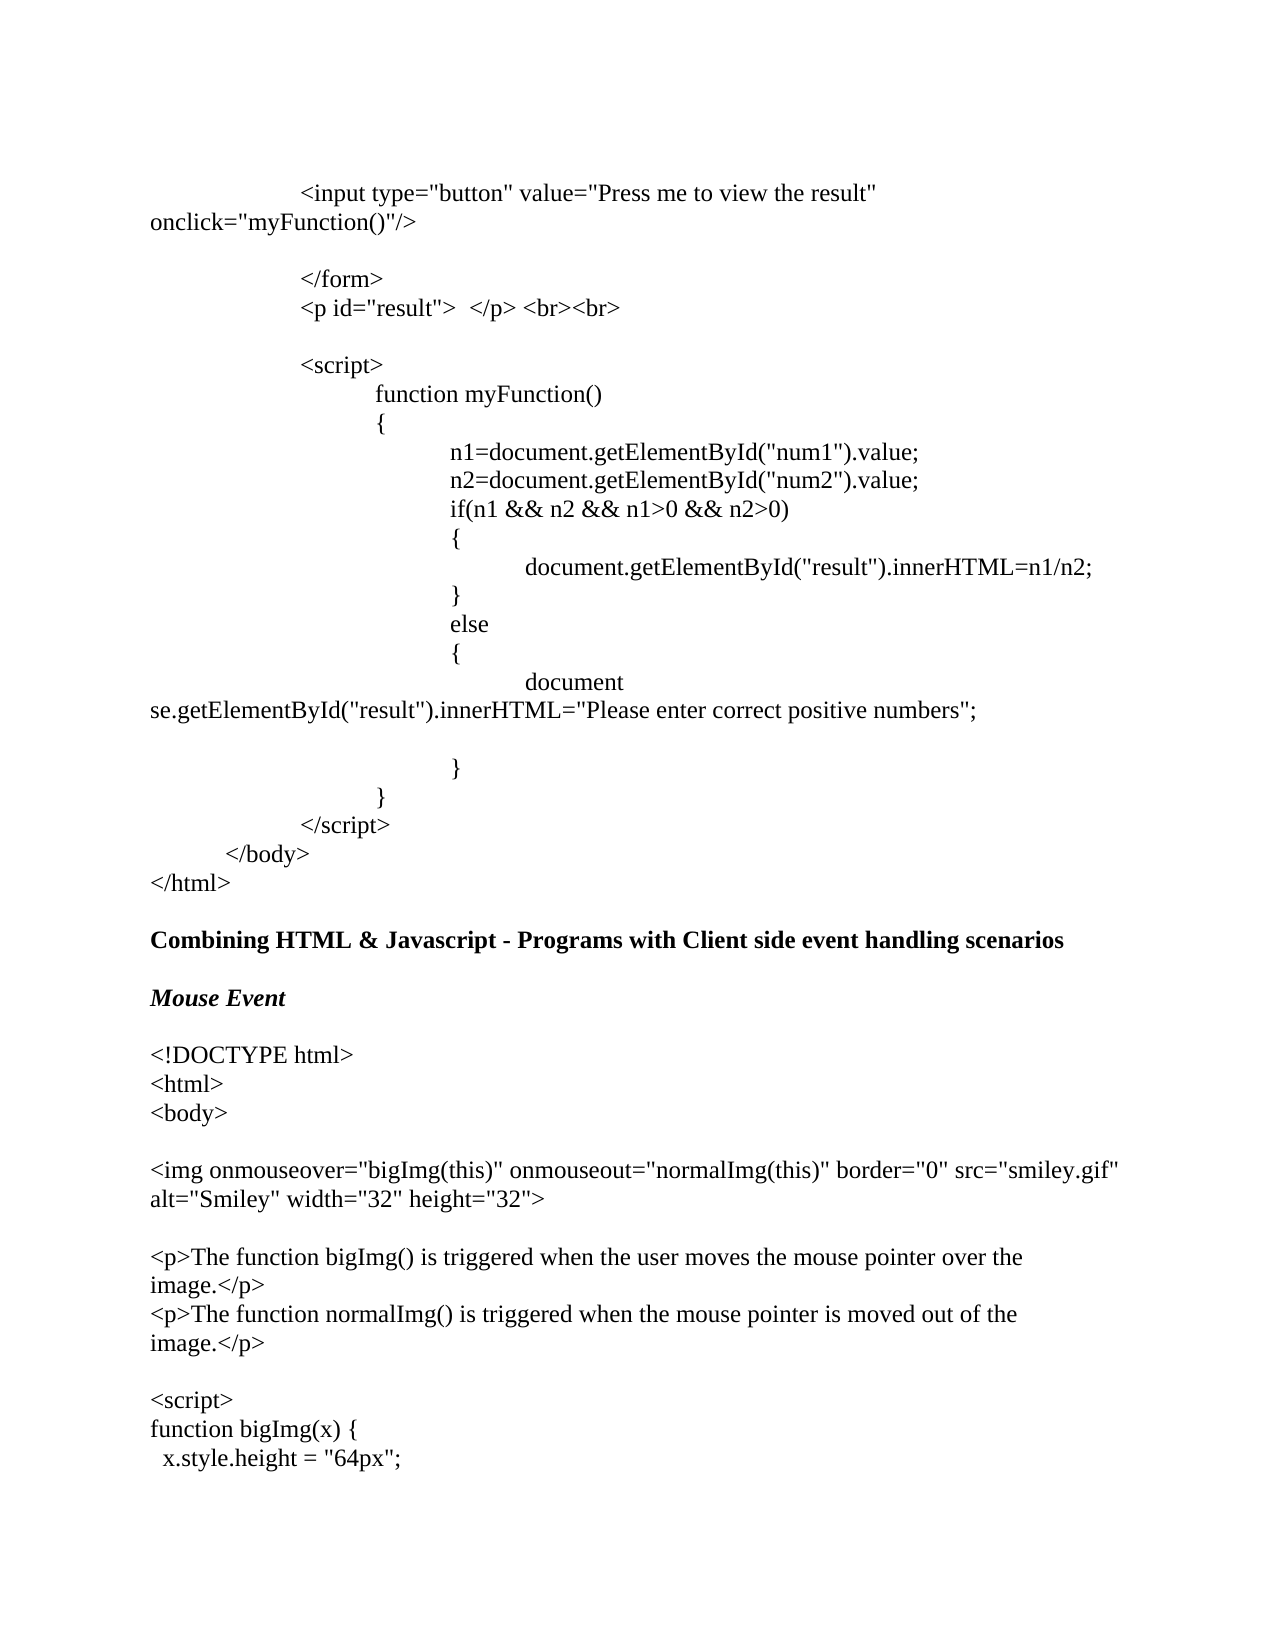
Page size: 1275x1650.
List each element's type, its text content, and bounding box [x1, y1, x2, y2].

text <!DOCTYPE html> [150, 1041, 1125, 1069]
text function myFunction() [150, 379, 1125, 408]
text <html> [150, 1069, 1125, 1098]
text } [150, 581, 1125, 609]
text </body> [150, 839, 1125, 868]
text </script> [150, 811, 1125, 839]
text Mouse Event [150, 983, 1125, 1012]
text <input type="button" value="Press me to view the result" onclick="myFunction()"/> [150, 178, 1125, 236]
text </form> [150, 264, 1125, 293]
text Combining HTML & Javascript - Programs with Client side event handling scenarios [150, 926, 1125, 954]
text <p id="result"> </p> <br><br> [150, 293, 1125, 322]
text <script> [150, 351, 1125, 379]
text <body> [150, 1098, 1125, 1127]
text x.style.height = "64px"; [150, 1443, 1125, 1472]
text { [150, 408, 1125, 437]
text document.getElementById("result").innerHTML=n1/n2; [150, 552, 1125, 581]
text n1=document.getElementById("num1").value; [150, 437, 1125, 466]
text function bigImg(x) { [150, 1414, 1125, 1443]
text <p>The function bigImg() is triggered when the user moves the mouse pointer over the image.</p> [150, 1242, 1125, 1299]
text <script> [150, 1386, 1125, 1414]
text </html> [150, 868, 1125, 897]
text else [150, 609, 1125, 638]
text n2=document.getElementById("num2").value; [150, 466, 1125, 494]
text { [150, 523, 1125, 552]
text document se.getElementById("result").innerHTML="Please enter correct positive numbers"; [150, 667, 1125, 753]
text } [150, 753, 1125, 782]
text <img onmouseover="bigImg(this)" onmouseout="normalImg(this)" border="0" src="smiley.gif" alt="Smiley" width="32" height="32"> [150, 1156, 1125, 1213]
text } [150, 782, 1125, 811]
text if(n1 && n2 && n1>0 && n2>0) [150, 494, 1125, 523]
text { [150, 638, 1125, 667]
text <p>The function normalImg() is triggered when the mouse pointer is moved out of the image.</p> [150, 1299, 1125, 1357]
